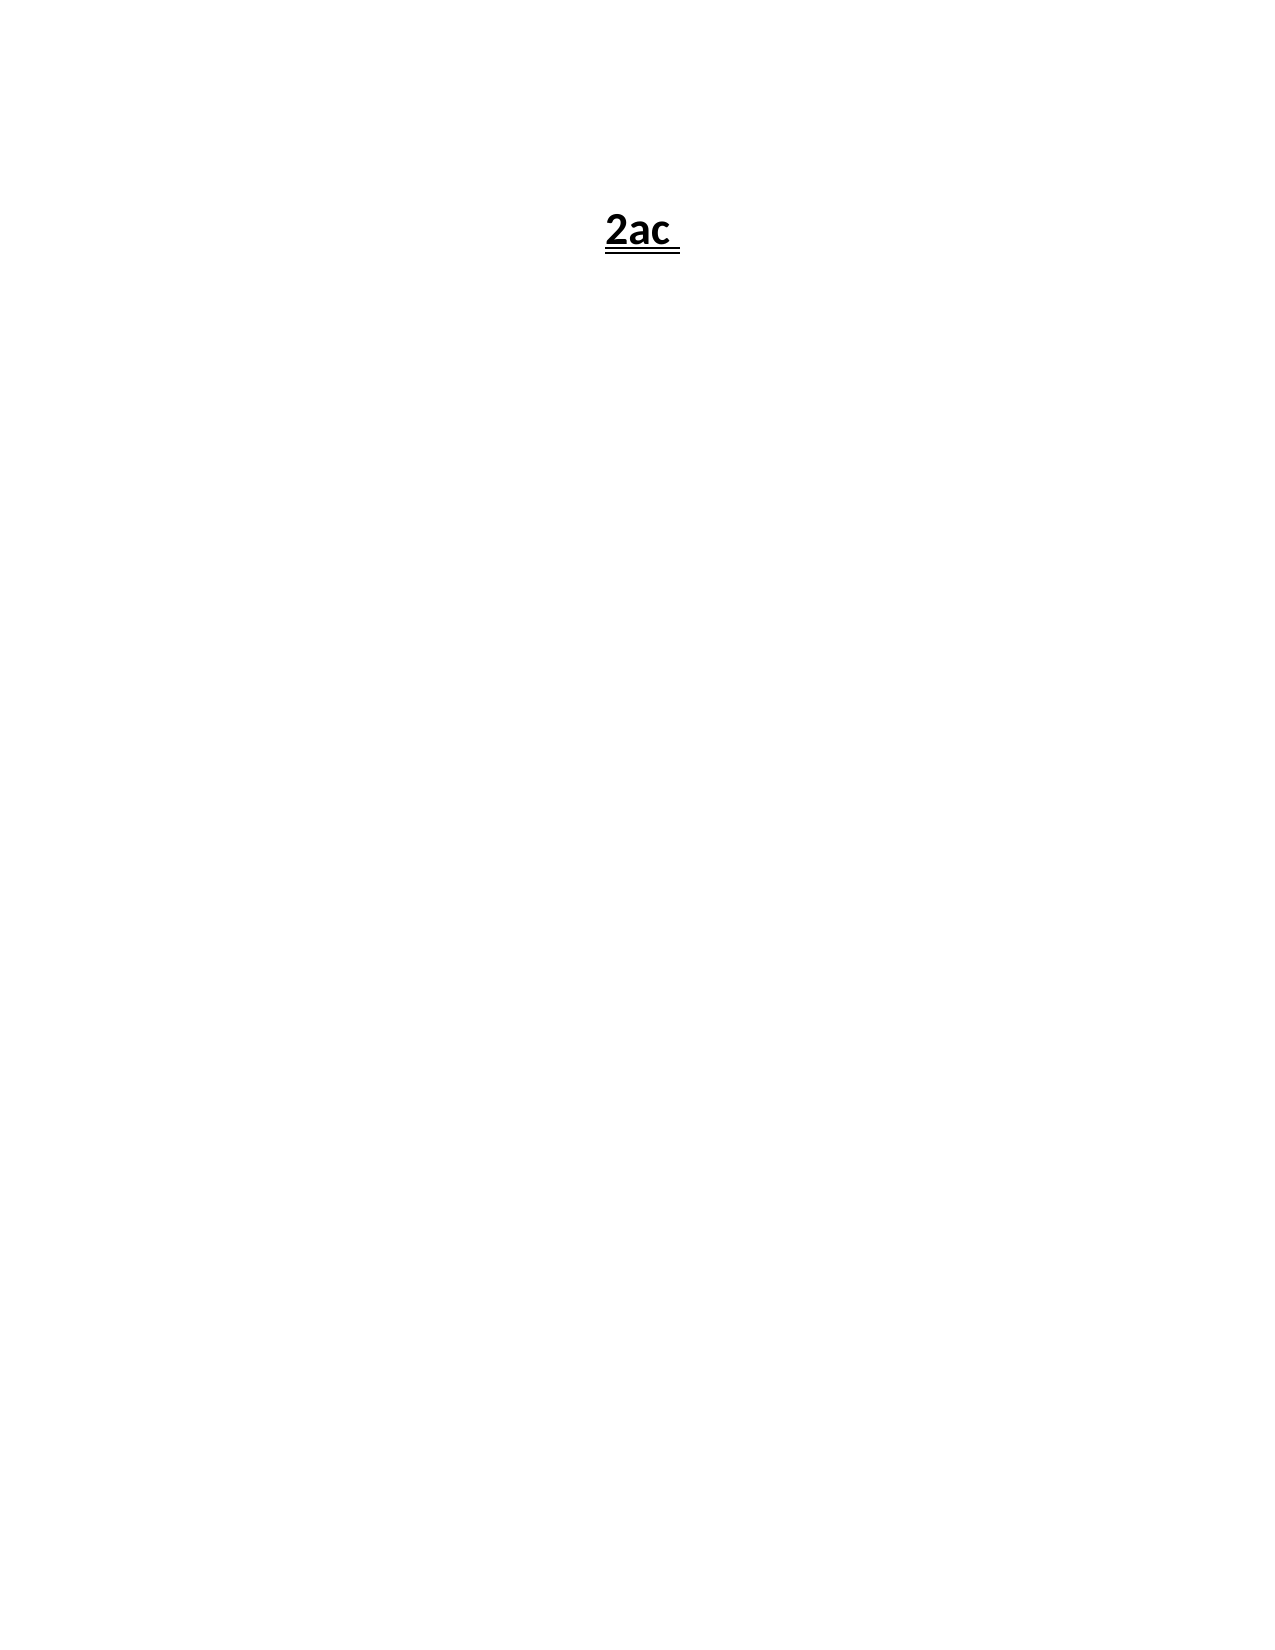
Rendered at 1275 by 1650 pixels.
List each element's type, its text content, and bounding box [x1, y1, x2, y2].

subtitle 2ac [150, 200, 1125, 256]
